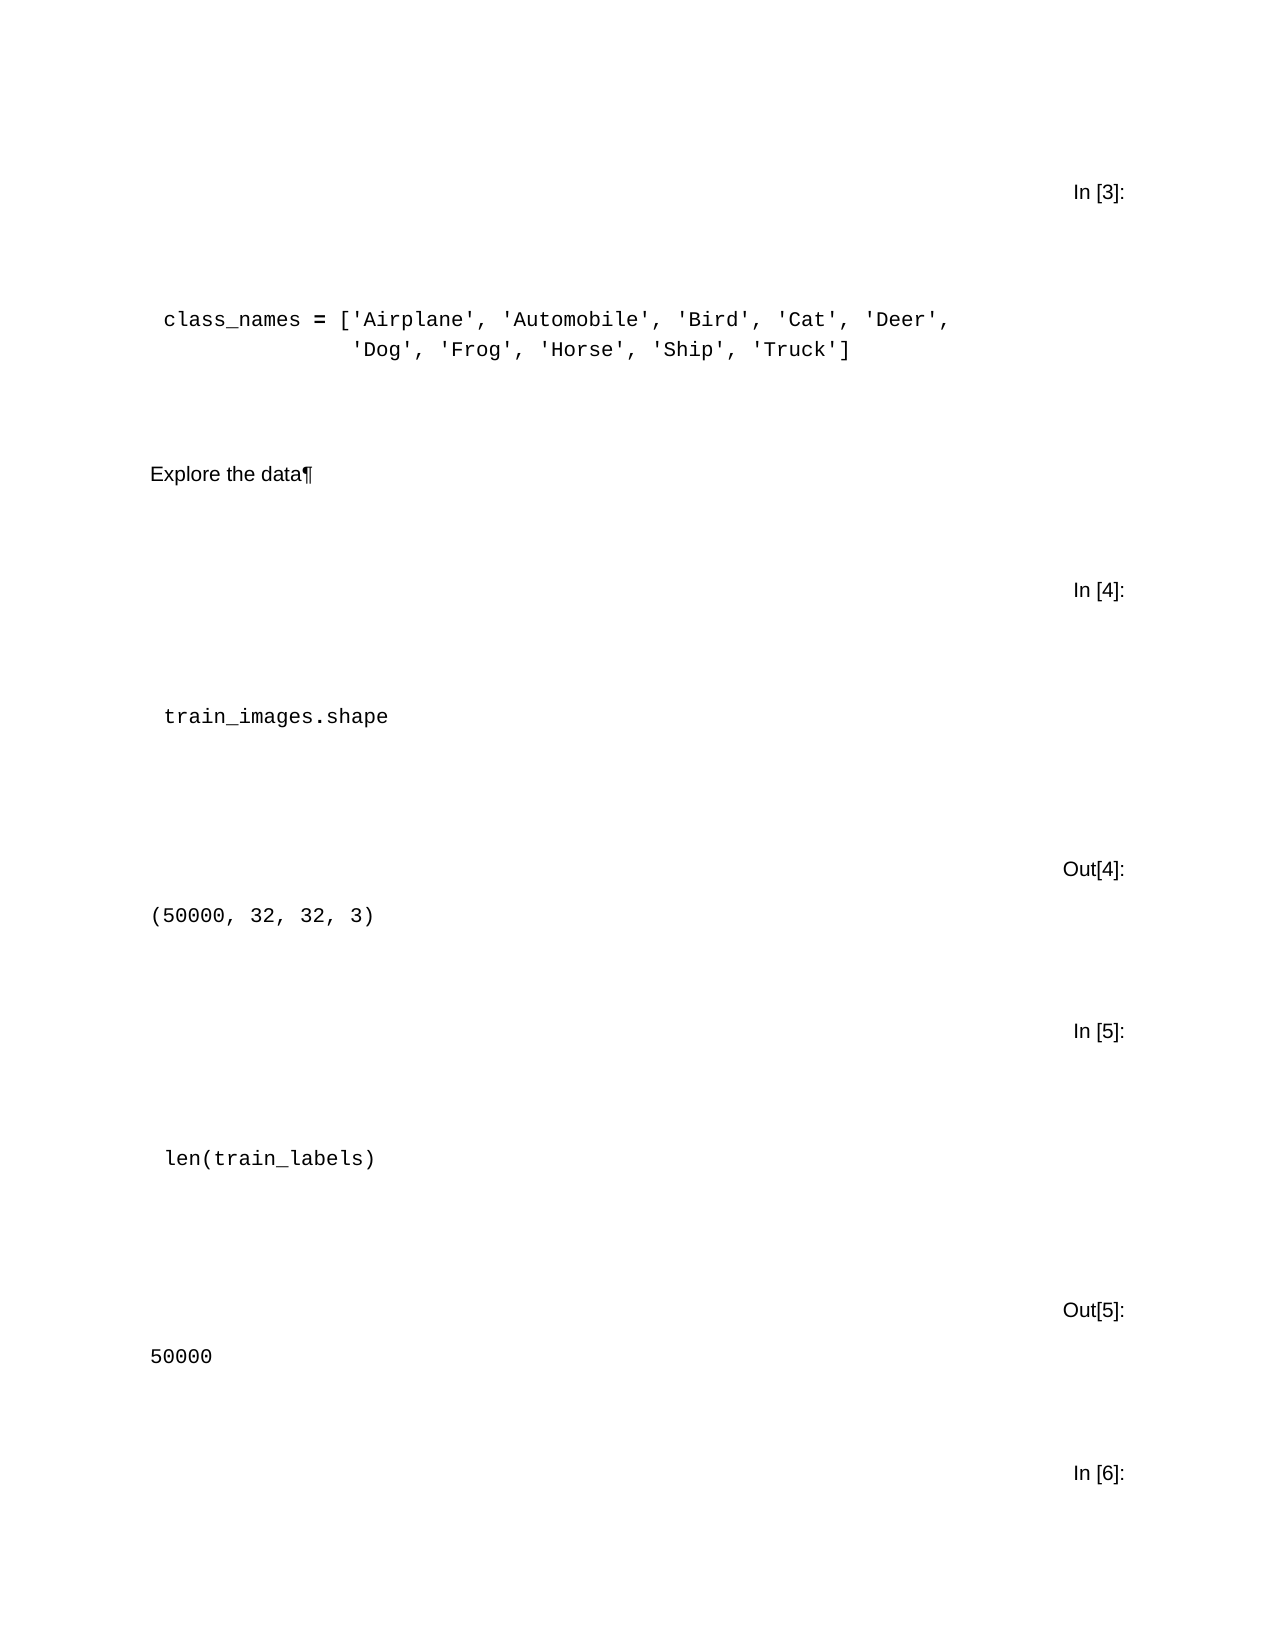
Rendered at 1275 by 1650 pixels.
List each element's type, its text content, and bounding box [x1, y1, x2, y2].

text (50000, 32, 32, 3) [150, 904, 1125, 928]
text 50000 [150, 1346, 1125, 1370]
text In [3]: [150, 180, 1125, 204]
text Out[4]: [150, 857, 1125, 881]
text In [4]: [150, 577, 1125, 601]
text In [6]: [150, 1460, 1125, 1484]
text In [5]: [150, 1019, 1125, 1043]
text Out[5]: [150, 1298, 1125, 1322]
text len(train_labels) [163, 1148, 1112, 1202]
text Explore the data¶ [150, 462, 1094, 486]
text class_names = ['Airplane', 'Automobile', 'Bird', 'Cat', 'Deer', 'Dog', 'Frog', 'Horse', 'Ship', 'Truck'] [163, 309, 1112, 392]
text train_images.shape [163, 707, 1112, 760]
